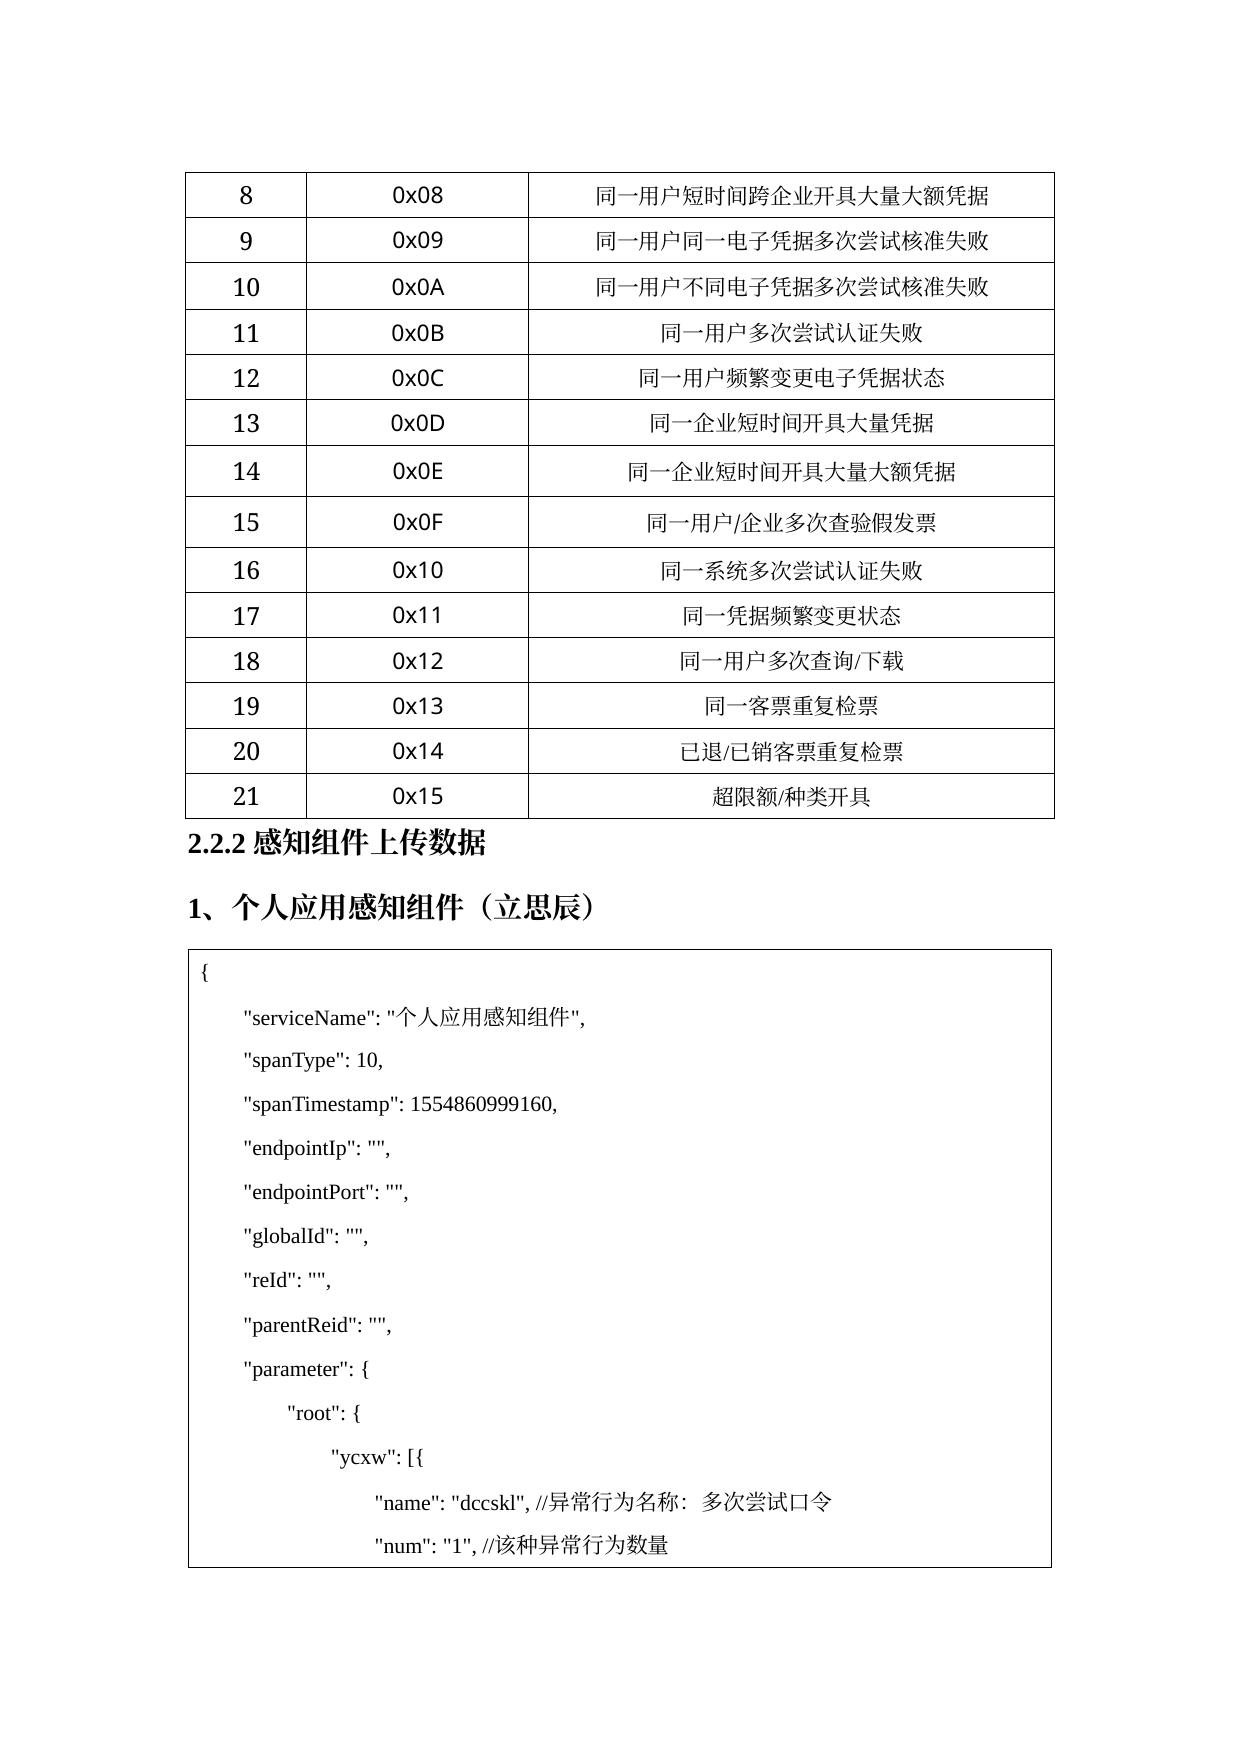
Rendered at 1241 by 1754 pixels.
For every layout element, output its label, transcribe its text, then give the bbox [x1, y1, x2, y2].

table_cell 0x0B [307, 310, 528, 354]
table_cell 19 [186, 683, 306, 727]
table_cell 8 [186, 173, 306, 217]
subtitle 2.2.2 感知组件上传数据 [187, 819, 1053, 863]
table_cell 12 [186, 355, 306, 399]
table_cell 同一用户/企业多次查验假发票 [529, 497, 1054, 547]
table_cell 同一企业短时间开具大量大额凭据 [529, 446, 1054, 496]
table_cell 0x10 [307, 548, 528, 592]
table_cell 0x0C [307, 355, 528, 399]
table_cell 同一客票重复检票 [529, 683, 1054, 727]
table_cell 0x0F [307, 497, 528, 547]
table_cell 0x14 [307, 729, 528, 772]
subtitle 1、个人应用感知组件（立思辰） [187, 884, 1053, 928]
table_cell 同一用户不同电子凭据多次尝试核准失败 [529, 263, 1054, 309]
table_cell 0x12 [307, 638, 528, 682]
table_cell 0x0D [307, 400, 528, 444]
table_cell 同一用户多次尝试认证失败 [529, 310, 1054, 354]
table_cell 0x13 [307, 683, 528, 727]
table_cell 14 [186, 446, 306, 496]
table_cell 15 [186, 497, 306, 547]
table_cell 0x11 [307, 593, 528, 637]
table_cell 10 [186, 263, 306, 309]
table_cell 13 [186, 400, 306, 444]
table_cell 0x09 [307, 218, 528, 262]
table_cell 同一用户同一电子凭据多次尝试核准失败 [529, 218, 1054, 262]
table_cell 0x15 [307, 774, 528, 818]
table_cell 同一用户短时间跨企业开具大量大额凭据 [529, 173, 1054, 217]
table_cell 11 [186, 310, 306, 354]
table_cell 20 [186, 729, 306, 772]
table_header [189, 950, 1051, 1567]
table_cell 超限额/种类开具 [529, 774, 1054, 818]
table_cell 9 [186, 218, 306, 262]
table_cell 同一企业短时间开具大量凭据 [529, 400, 1054, 444]
table_cell 同一系统多次尝试认证失败 [529, 548, 1054, 592]
table_cell 17 [186, 593, 306, 637]
table_cell 18 [186, 638, 306, 682]
table_cell 0x08 [307, 173, 528, 217]
table_cell 0x0E [307, 446, 528, 496]
table_cell 同一用户频繁变更电子凭据状态 [529, 355, 1054, 399]
table_cell 同一凭据频繁变更状态 [529, 593, 1054, 637]
table_cell 21 [186, 774, 306, 818]
table_cell 已退/已销客票重复检票 [529, 729, 1054, 772]
table_cell 0x0A [307, 263, 528, 309]
table_cell 同一用户多次查询/下载 [529, 638, 1054, 682]
table_cell 16 [186, 548, 306, 592]
